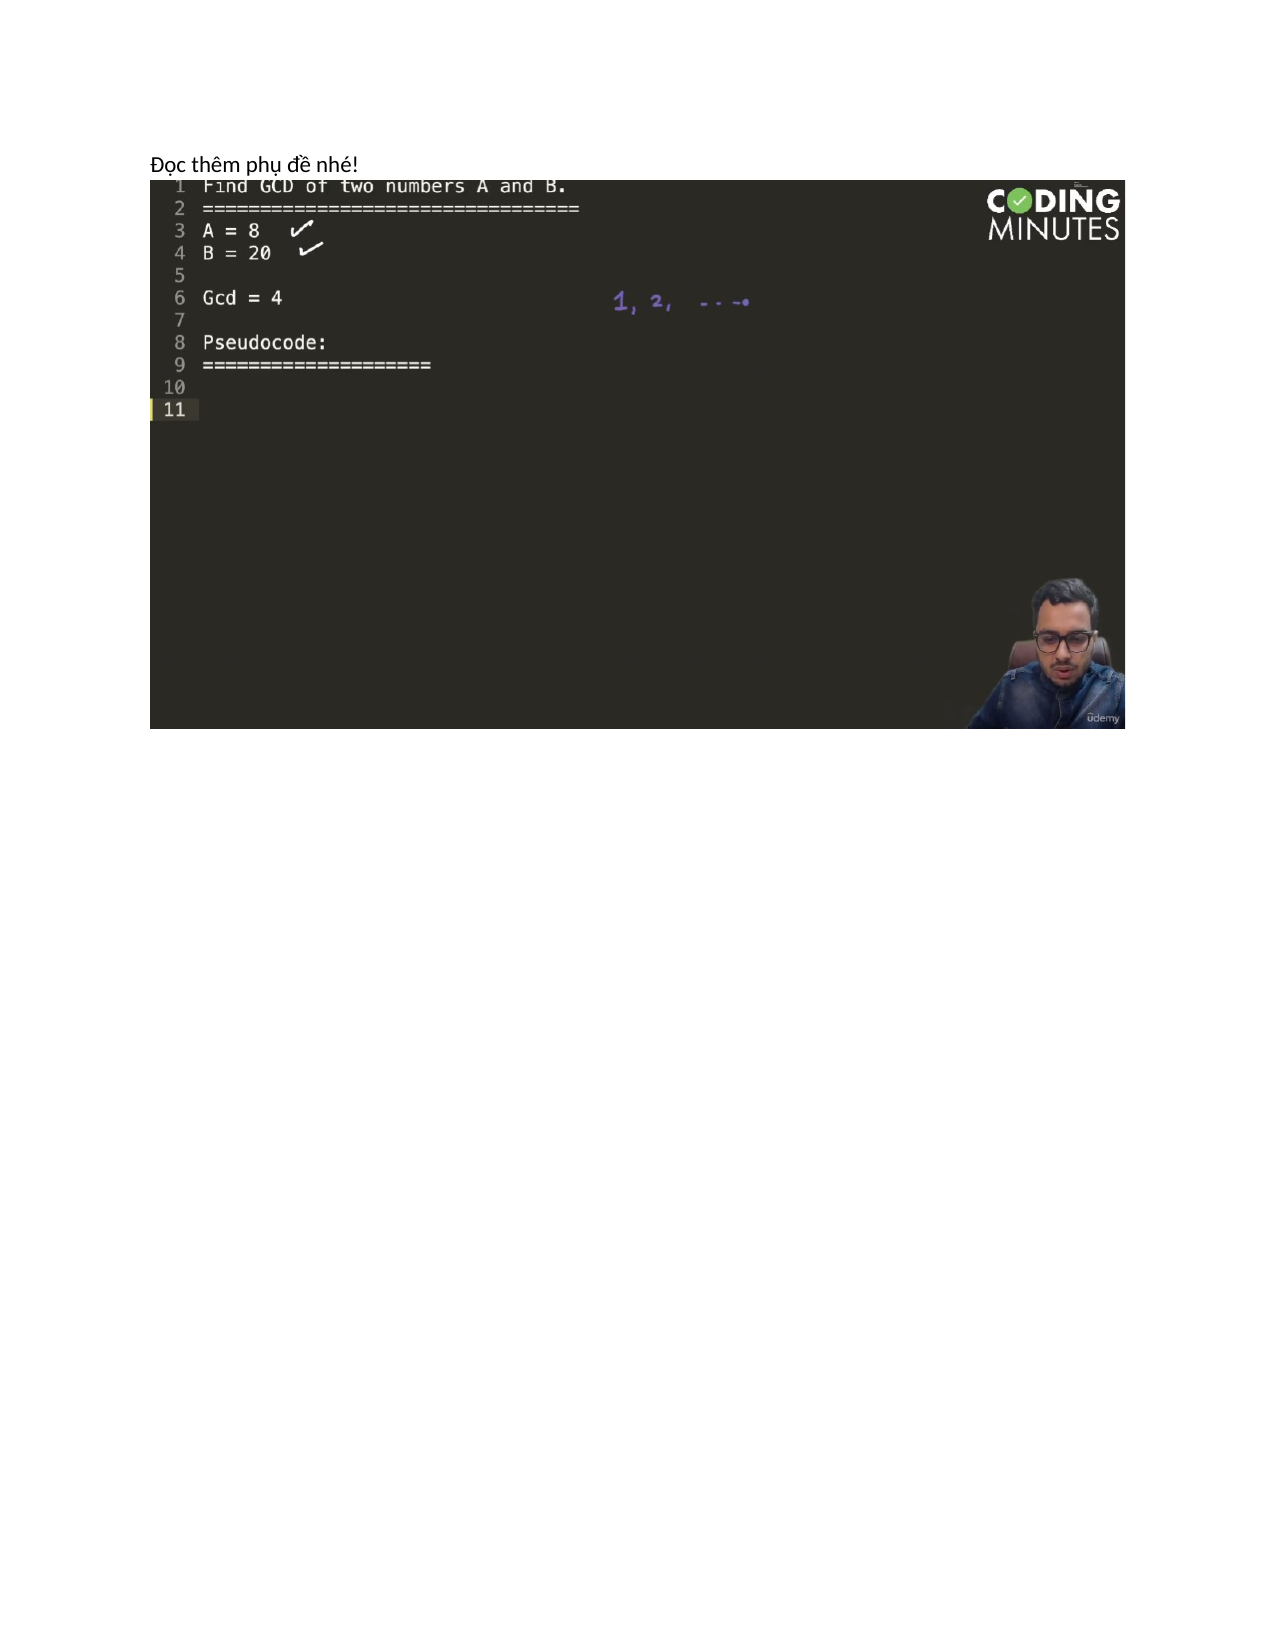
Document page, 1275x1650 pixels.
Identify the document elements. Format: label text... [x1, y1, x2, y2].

text Đọc thêm phụ đề nhé! [150, 150, 1125, 180]
picture [150, 180, 1125, 729]
